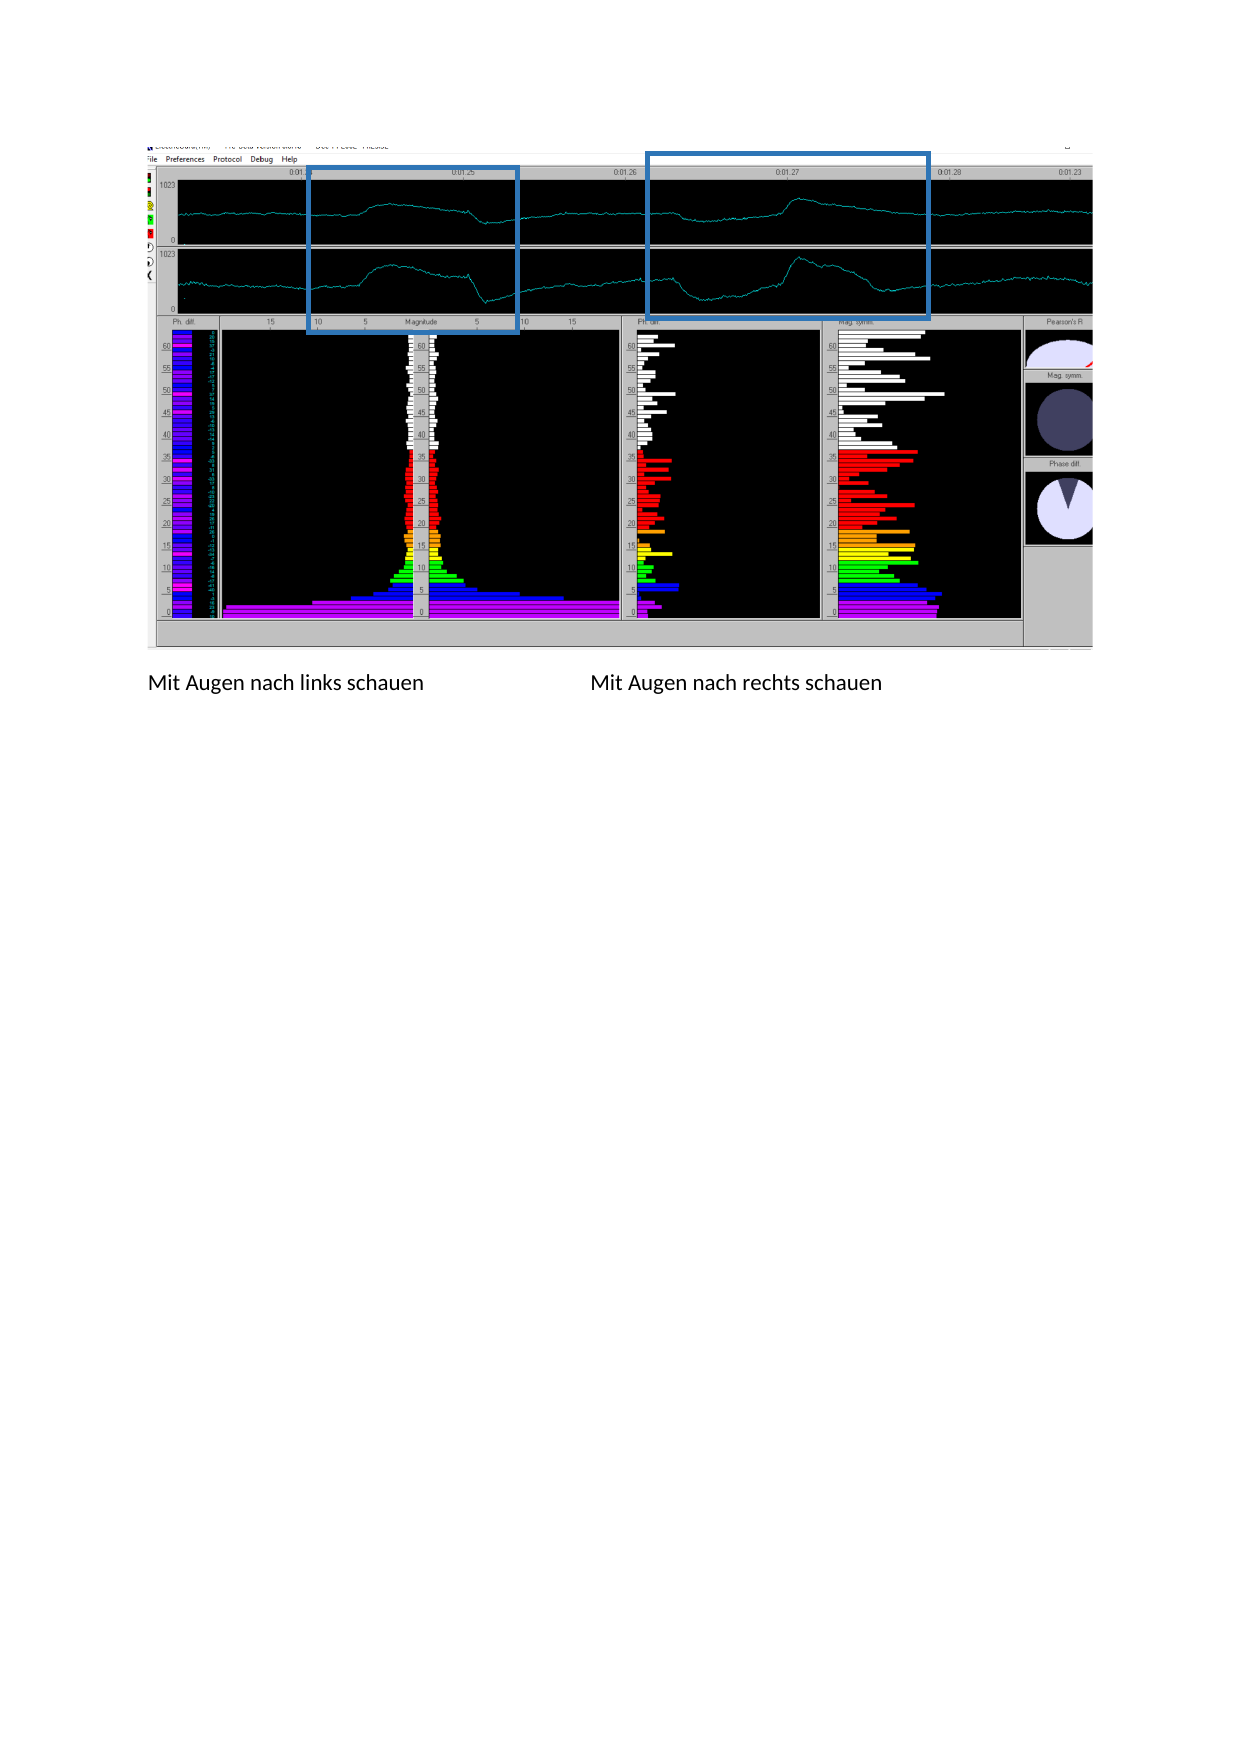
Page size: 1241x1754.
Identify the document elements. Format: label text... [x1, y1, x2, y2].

picture [147, 147, 1093, 650]
text Mit Augen nach links schauen Mit Augen nach rechts schauen [148, 668, 1093, 697]
